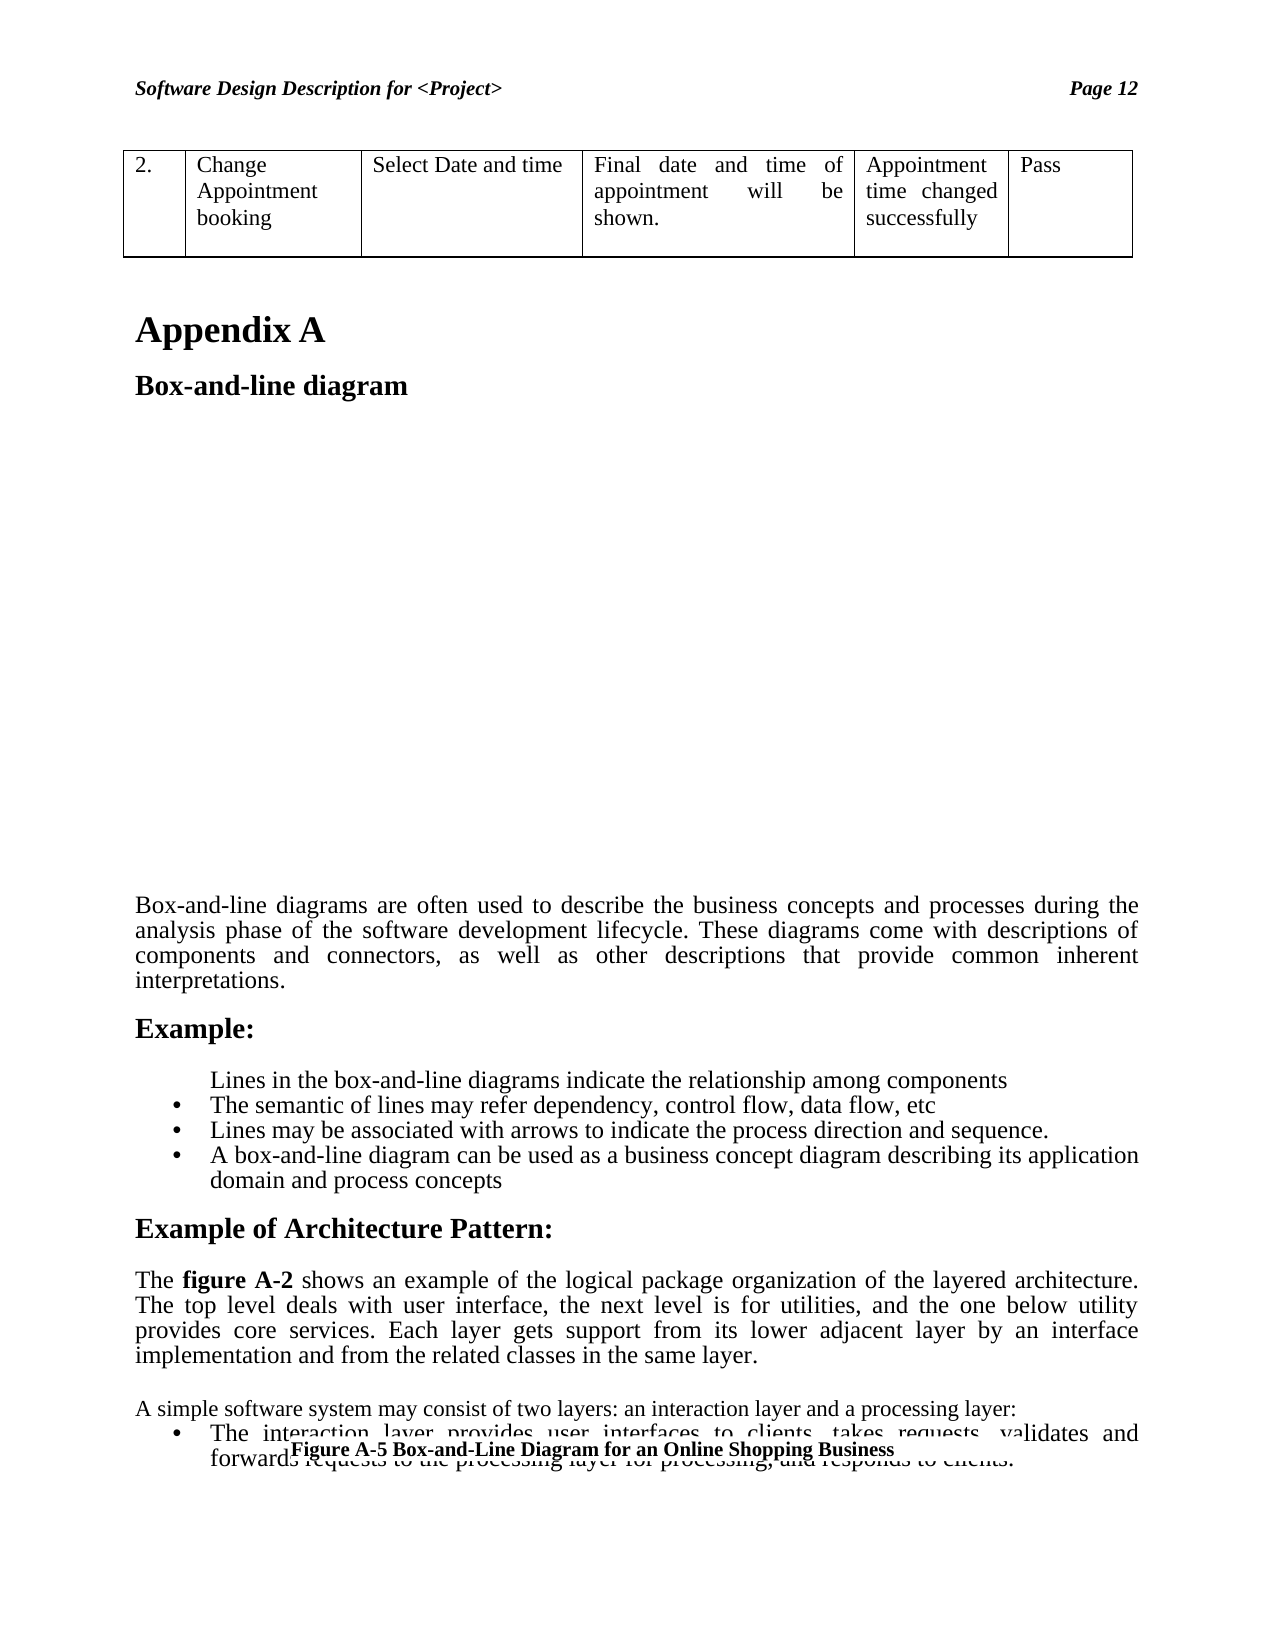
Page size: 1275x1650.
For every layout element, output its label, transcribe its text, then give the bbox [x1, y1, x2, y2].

text Lines in the box-and-line diagrams indicate the relationship among components [210, 1069, 1140, 1094]
table_cell Appointment time changed successfully [855, 151, 1008, 256]
list Lines may be associated with arrows to indicate the process direction and sequence. [172, 1119, 1140, 1144]
table_cell Final date and time of appointment will be shown. [583, 151, 854, 256]
text Box-and-line diagram [135, 376, 1140, 401]
text Example: [135, 1019, 1140, 1044]
list The interaction layer provides user interfaces to clients, takes requests, validates and forwards requests to the processing layer for processing, and responds to clients. [172, 1422, 1140, 1472]
table_cell Select Date and time [362, 151, 582, 256]
list The semantic of lines may refer dependency, control flow, data flow, etc [172, 1094, 1140, 1119]
list A box-and-line diagram can be used as a business concept diagram describing its application domain and process concepts [172, 1144, 1140, 1194]
text The figure A-2 shows an example of the logical package organization of the layered architecture. The top level deals with user interface, the next level is for utilities, and the one below utility provides core services. Each layer gets support from its lower adjacent layer by an interface implementation and from the related classes in the same layer. [135, 1269, 1140, 1369]
table_cell Change Appointment booking [186, 151, 361, 256]
subtitle Appendix A [135, 307, 1140, 351]
text Example of Architecture Pattern: [135, 1219, 1140, 1244]
text Box-and-line diagrams are often used to describe the business concepts and processes during the analysis phase of the software development lifecycle. These diagrams come with descriptions of components and connectors, as well as other descriptions that provide common inherent interpretations. [135, 426, 1140, 994]
table_cell Pass [1009, 151, 1132, 256]
text A simple software system may consist of two layers: an interaction layer and a processing layer: [135, 1395, 1140, 1422]
table_cell 2. [124, 151, 185, 256]
